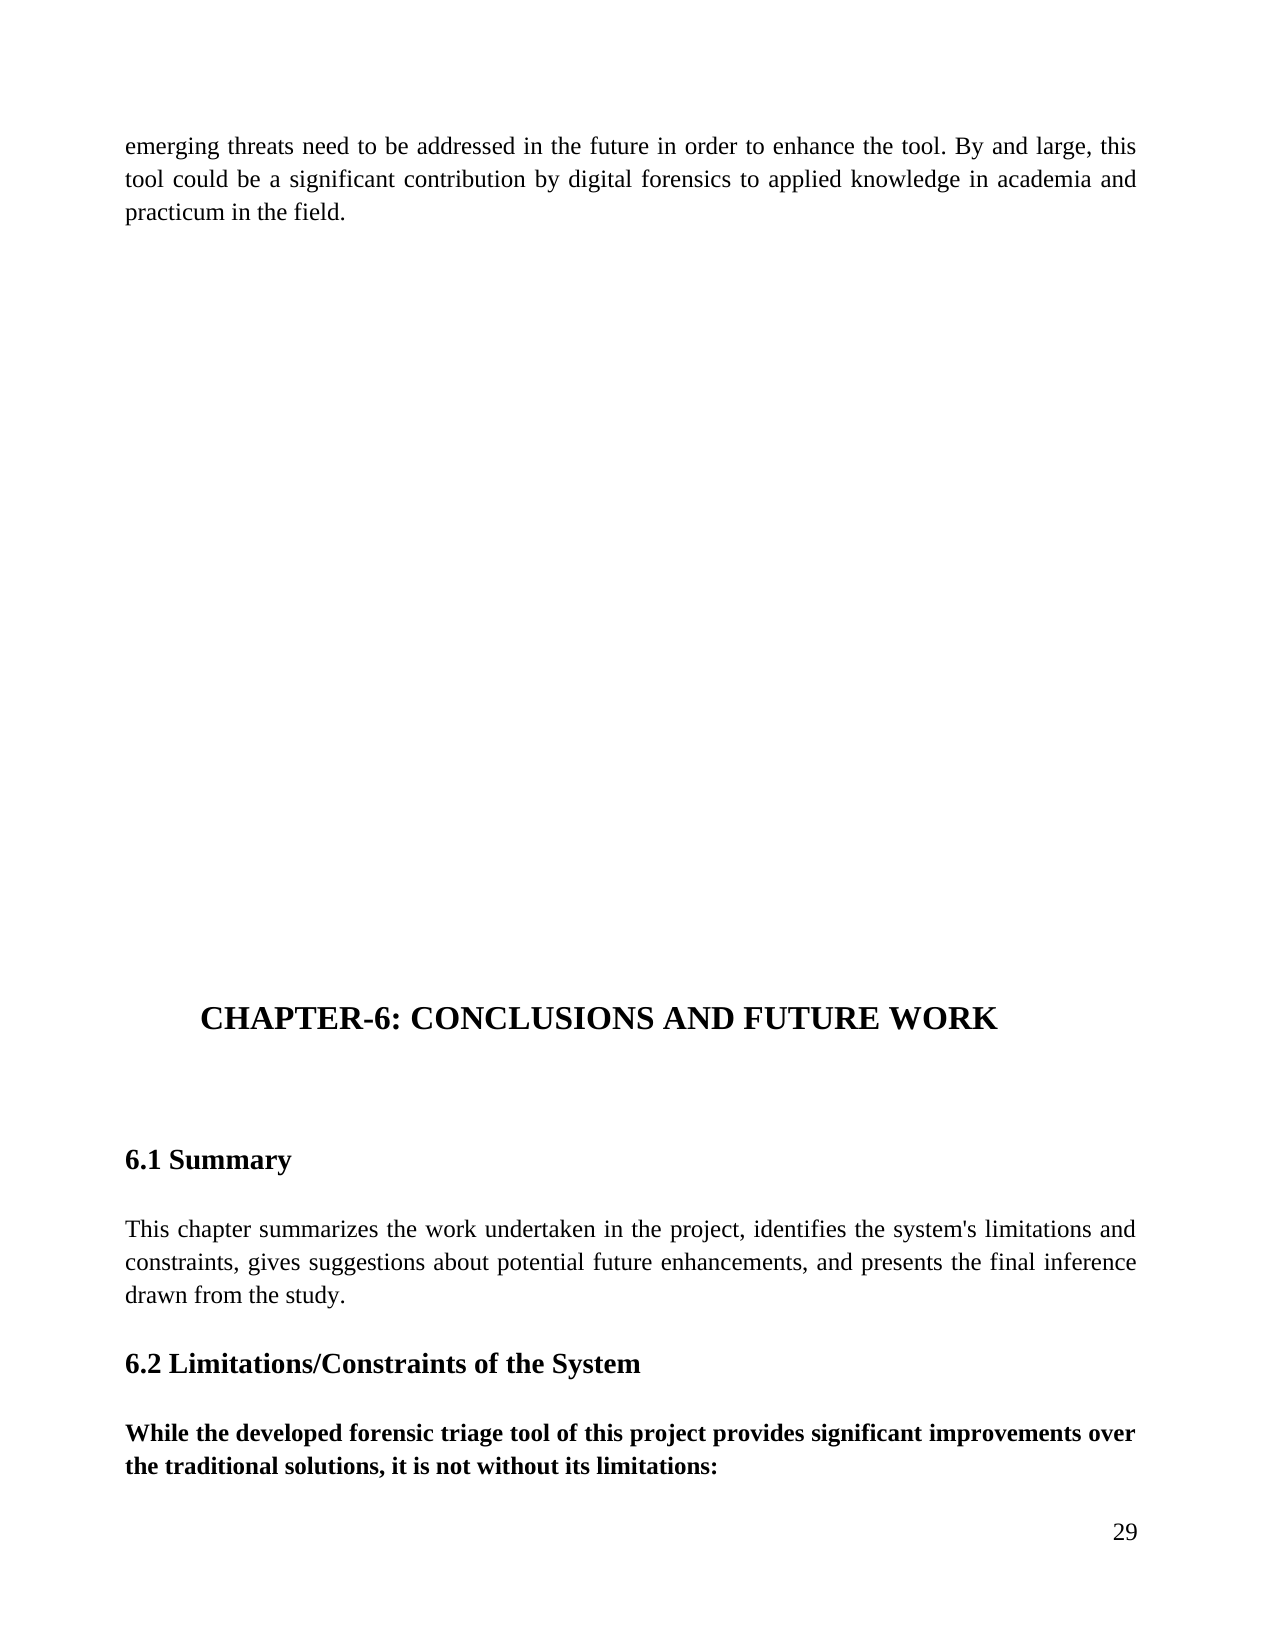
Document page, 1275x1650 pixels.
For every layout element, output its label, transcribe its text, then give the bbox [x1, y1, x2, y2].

text While the developed forensic triage tool of this project provides significant improvements over the traditional solutions, it is not without its limitations: [125, 1418, 1137, 1480]
text 6.1 Summary [125, 1142, 1137, 1176]
text CHAPTER-6: CONCLUSIONS AND FUTURE WORK [200, 534, 1137, 1037]
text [125, 131, 1137, 226]
text 6.2 Limitations/Constraints of the System [125, 1346, 1137, 1380]
text This chapter summarizes the work undertaken in the project, identifies the system's limitations and constraints, gives suggestions about potential future enhancements, and presents the final inference drawn from the study. [125, 1214, 1137, 1309]
